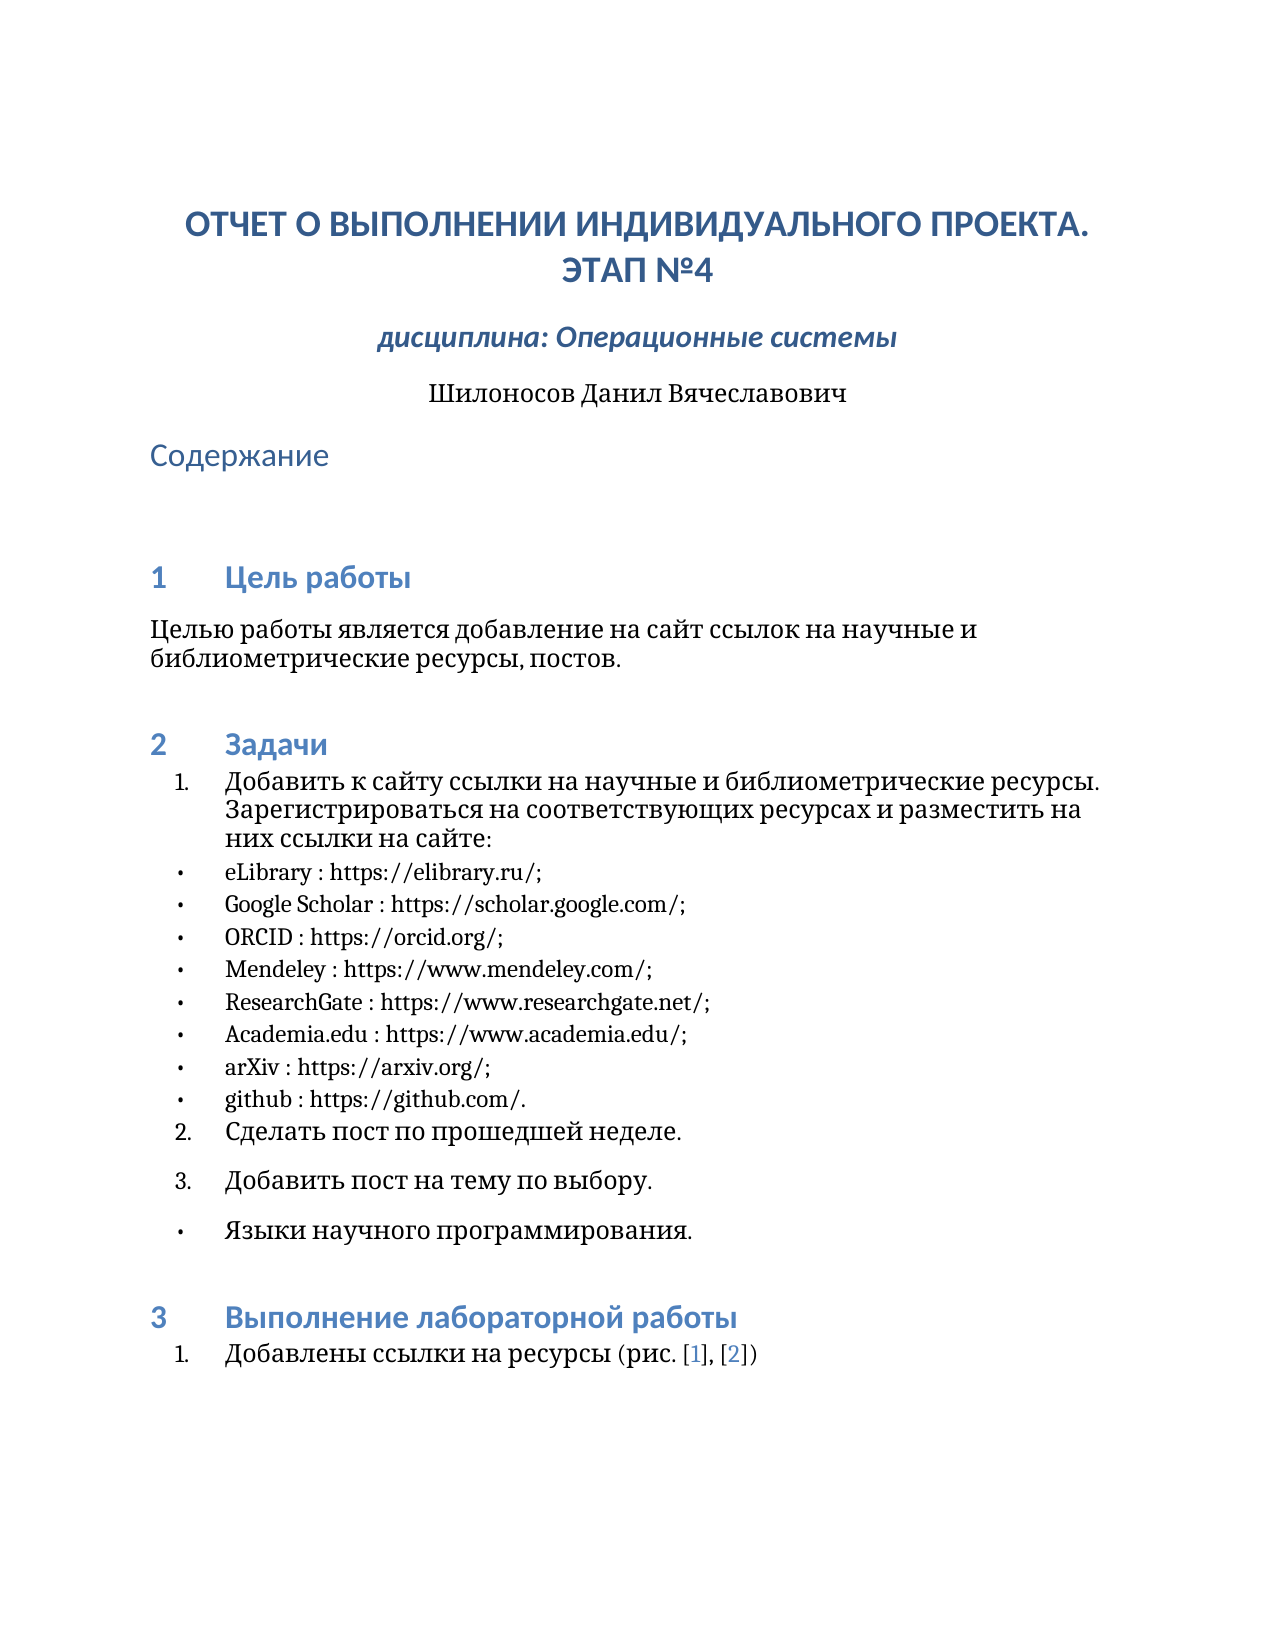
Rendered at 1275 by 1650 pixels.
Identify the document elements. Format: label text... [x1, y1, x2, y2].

list ResearchGate : https://www.researchgate.net/; [175, 988, 1125, 1016]
list eLibrary : https://elibrary.ru/; [175, 858, 1125, 886]
list Mendeley : https://www.mendeley.com/; [175, 955, 1125, 984]
title ОТЧЕТ О ВЫПОЛНЕНИИ ИНДИВИДУАЛЬНОГО ПРОЕКТА. ЭТАП №4 [150, 200, 1125, 292]
list Сделать пост по прошедшей неделе. [175, 1118, 1125, 1146]
subtitle 2 Задачи [150, 723, 1125, 764]
list Добавлены ссылки на ресурсы (рис. [1], [2]) [175, 1340, 1125, 1369]
subtitle 3 Выполнение лабораторной работы [150, 1296, 1125, 1336]
list Academia.edu : https://www.academia.edu/; [175, 1020, 1125, 1049]
subtitle 1 Цель работы [150, 556, 1125, 597]
list arXiv : https://arxiv.org/; [175, 1053, 1125, 1081]
text Шилоносов Данил Вячеславович [150, 380, 1125, 408]
list Языки научного программирования. [175, 1217, 1125, 1246]
subtitle дисциплина: Операционные системы [150, 317, 1125, 355]
list Добавить пост на тему по выбору. [175, 1167, 1125, 1196]
list ORCID : https://orcid.org/; [175, 923, 1125, 951]
list github : https://github.com/. [175, 1085, 1125, 1114]
list Google Scholar : https://scholar.google.com/; [175, 890, 1125, 919]
list Добавить к сайту ссылки на научные и библиометрические ресурсы. Зарегистрироваться на соответствующих ресурсах и разместить на них ссылки на сайте: [175, 768, 1125, 854]
text Целью работы является добавление на сайт ссылок на научные и библиометрические ресурсы, постов. [150, 616, 1125, 673]
